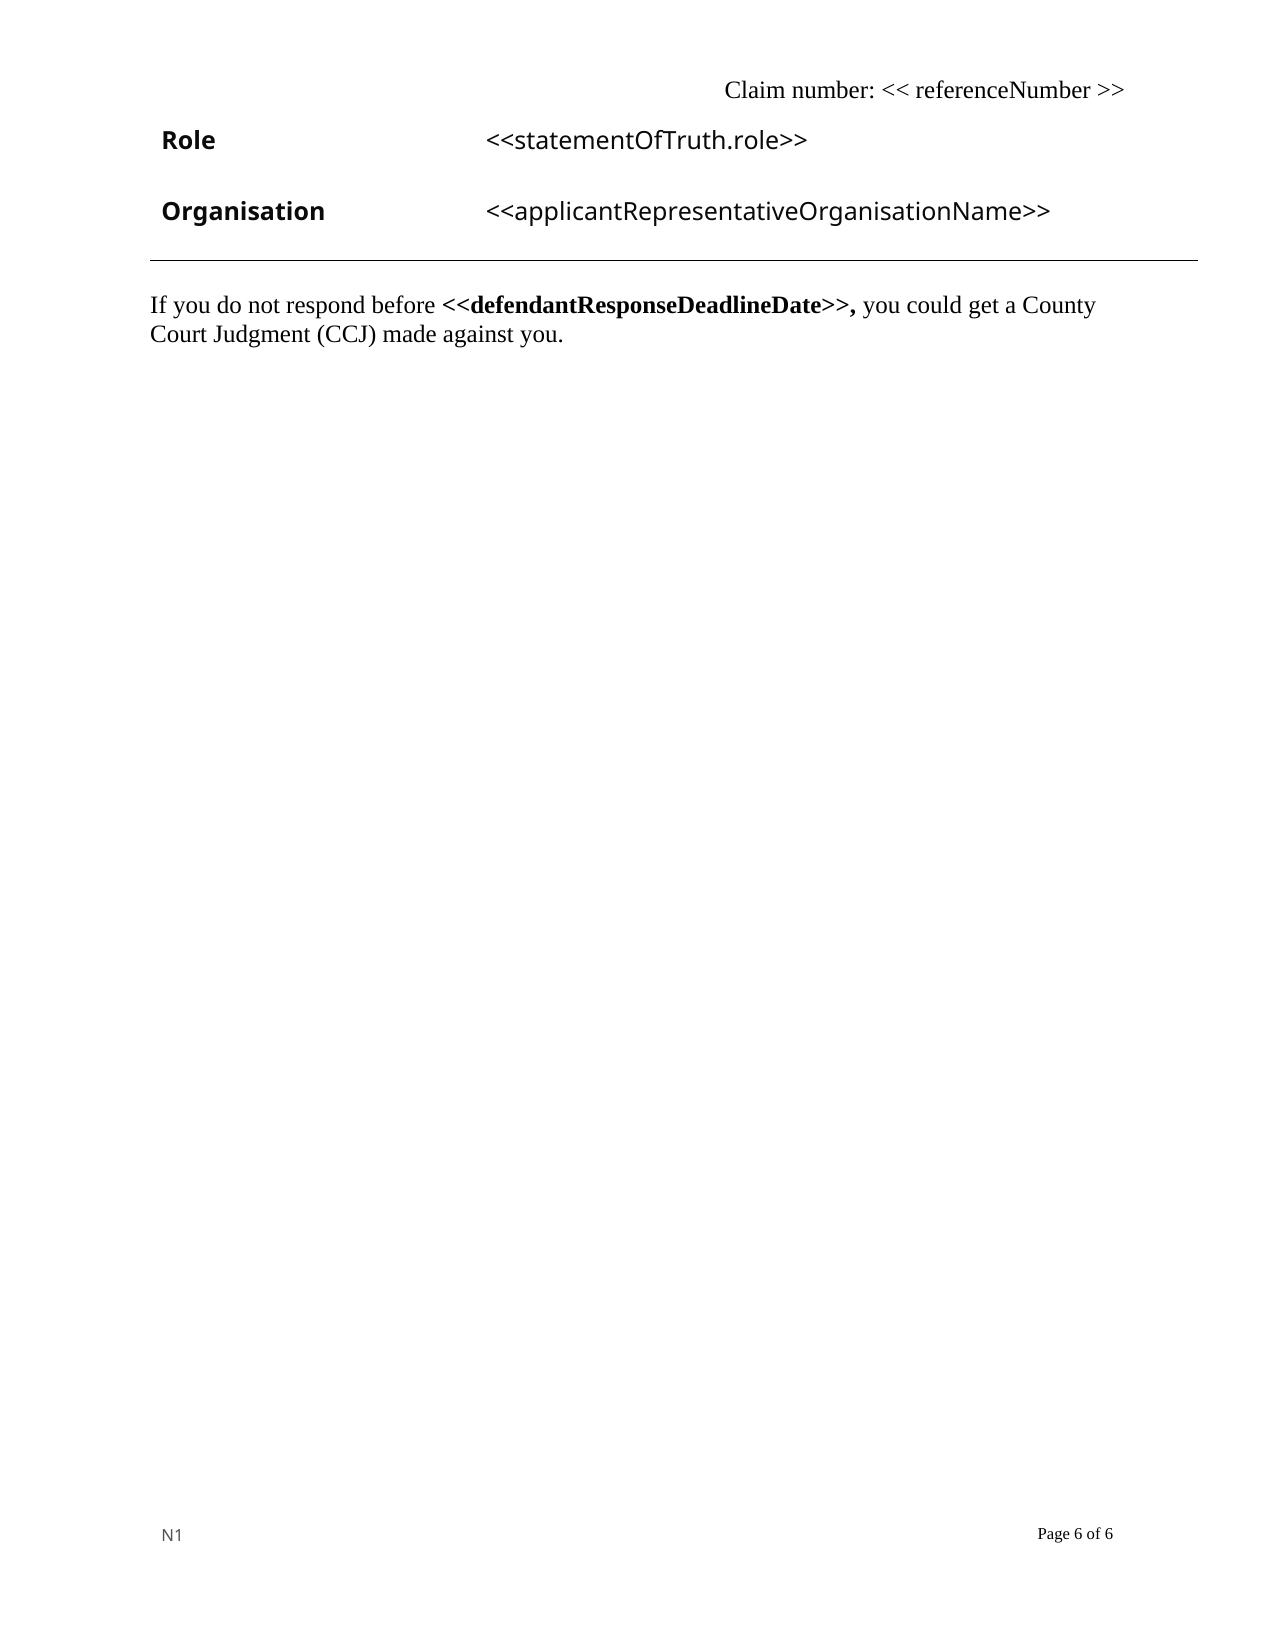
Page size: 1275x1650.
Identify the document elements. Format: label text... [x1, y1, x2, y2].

table_cell Role [150, 118, 474, 189]
text If you do not respond before <<defendantResponseDeadlineDate>>, you could get a County Court Judgment (CCJ) made against you. [150, 290, 1125, 347]
table_cell Organisation [150, 189, 474, 260]
table_cell <<statementOfTruth.role>> [474, 118, 1198, 189]
table_cell <<applicantRepresentativeOrganisationName>> [474, 189, 1198, 260]
